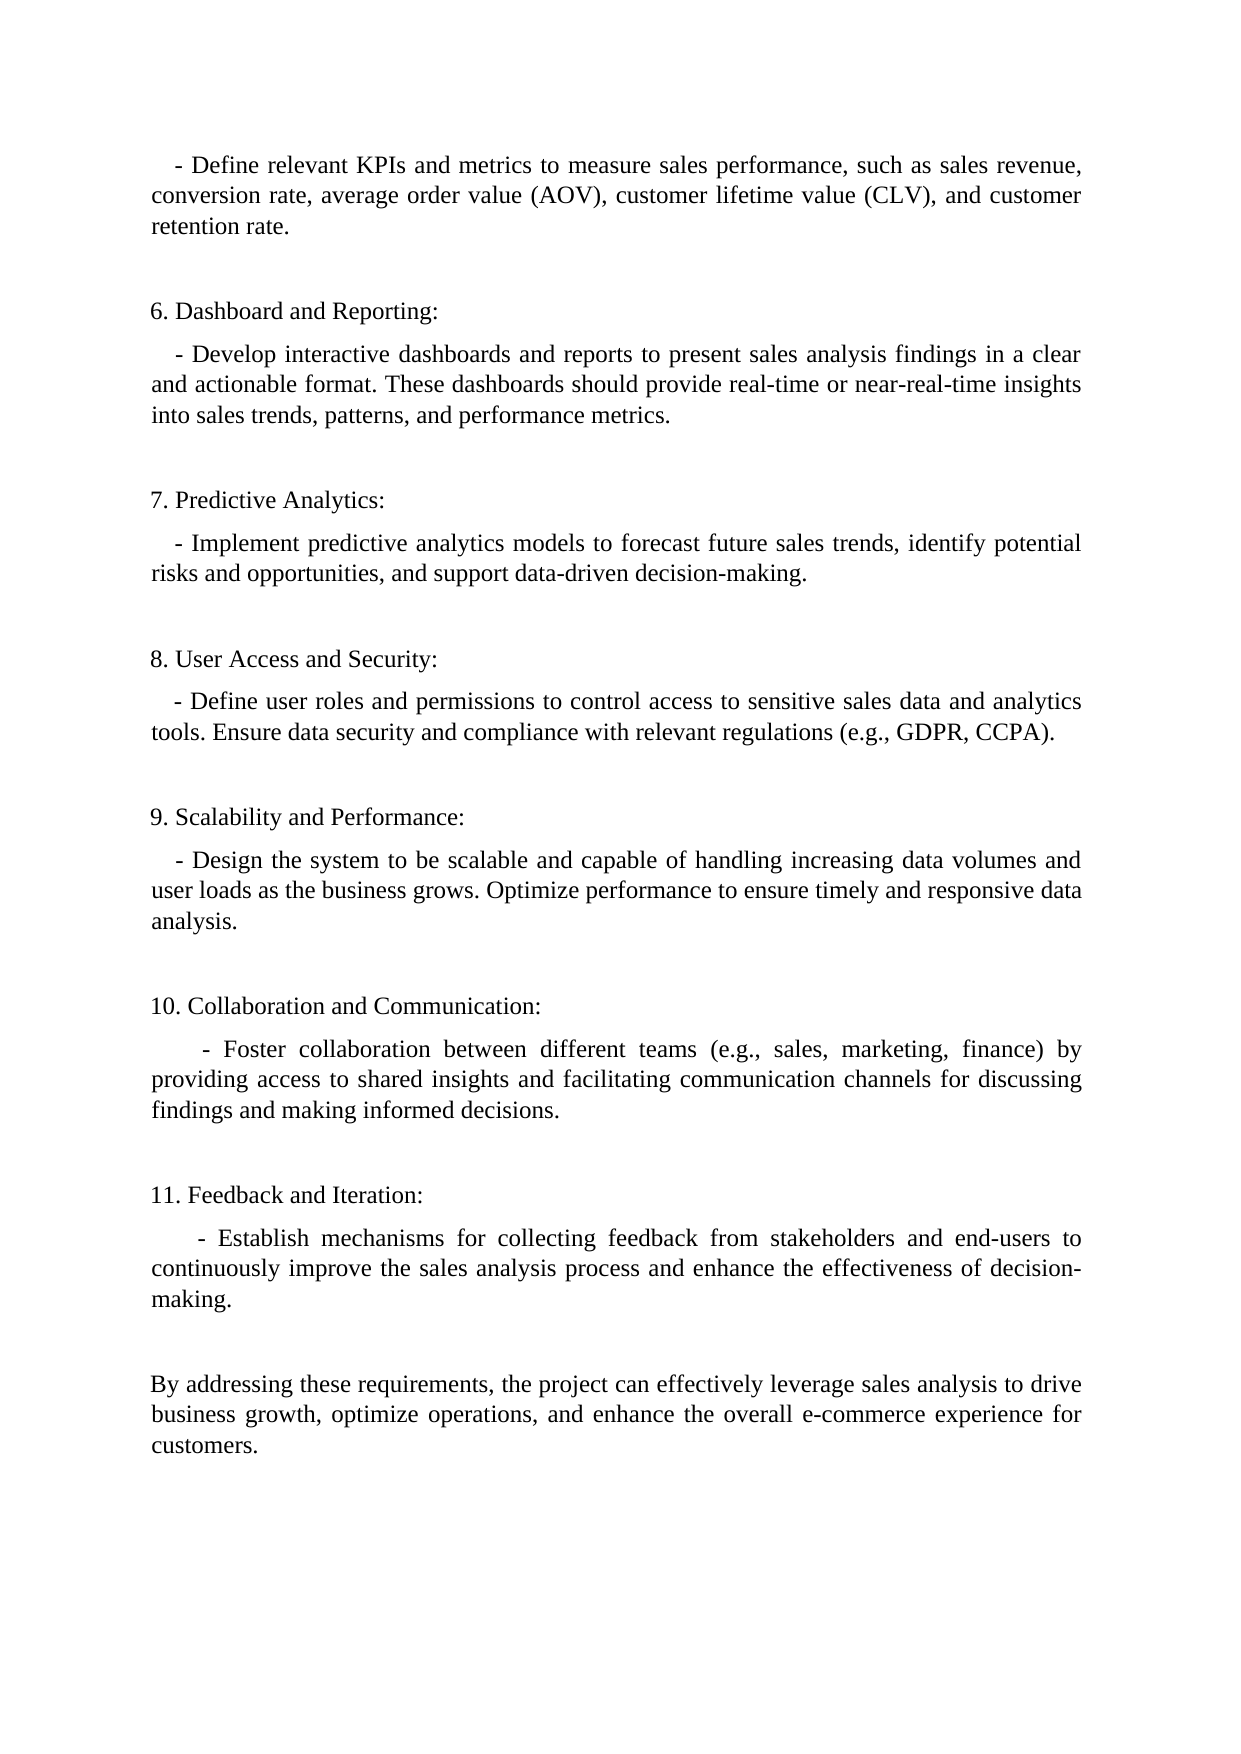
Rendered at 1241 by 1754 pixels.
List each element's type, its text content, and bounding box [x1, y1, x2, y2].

text 8. User Access and Security: [150, 644, 1083, 672]
text 7. Predictive Analytics: [150, 485, 1083, 514]
text - Implement predictive analytics models to forecast future sales trends, identify potential risks and opportunities, and support data-driven decision-making. [150, 528, 1083, 587]
text - Define user roles and permissions to control access to sensitive sales data and analytics tools. Ensure data security and compliance with relevant regulations (e.g., GDPR, CCPA). [150, 686, 1083, 746]
text - Foster collaboration between different teams (e.g., sales, marketing, finance) by providing access to shared insights and facilitating communication channels for discussing findings and making informed decisions. [150, 1034, 1083, 1123]
text 9. Scalability and Performance: [150, 802, 1083, 831]
text - Design the system to be scalable and capable of handling increasing data volumes and user loads as the business grows. Optimize performance to ensure timely and responsive data analysis. [150, 845, 1083, 934]
text 6. Dashboard and Reporting: [150, 296, 1083, 325]
text By addressing these requirements, the project can effectively leverage sales analysis to drive business growth, optimize operations, and enhance the overall e-commerce experience for customers. [150, 1369, 1083, 1459]
text - Define relevant KPIs and metrics to measure sales performance, such as sales revenue, conversion rate, average order value (AOV), customer lifetime value (CLV), and customer retention rate. [150, 150, 1083, 239]
text 11. Feedback and Iteration: [150, 1180, 1083, 1209]
text - Develop interactive dashboards and reports to present sales analysis findings in a clear and actionable format. These dashboards should provide real-time or near-real-time insights into sales trends, patterns, and performance metrics. [150, 339, 1083, 428]
text 10. Collaboration and Communication: [150, 991, 1083, 1020]
text - Establish mechanisms for collecting feedback from stakeholders and end-users to continuously improve the sales analysis process and enhance the effectiveness of decision-making. [150, 1223, 1083, 1312]
